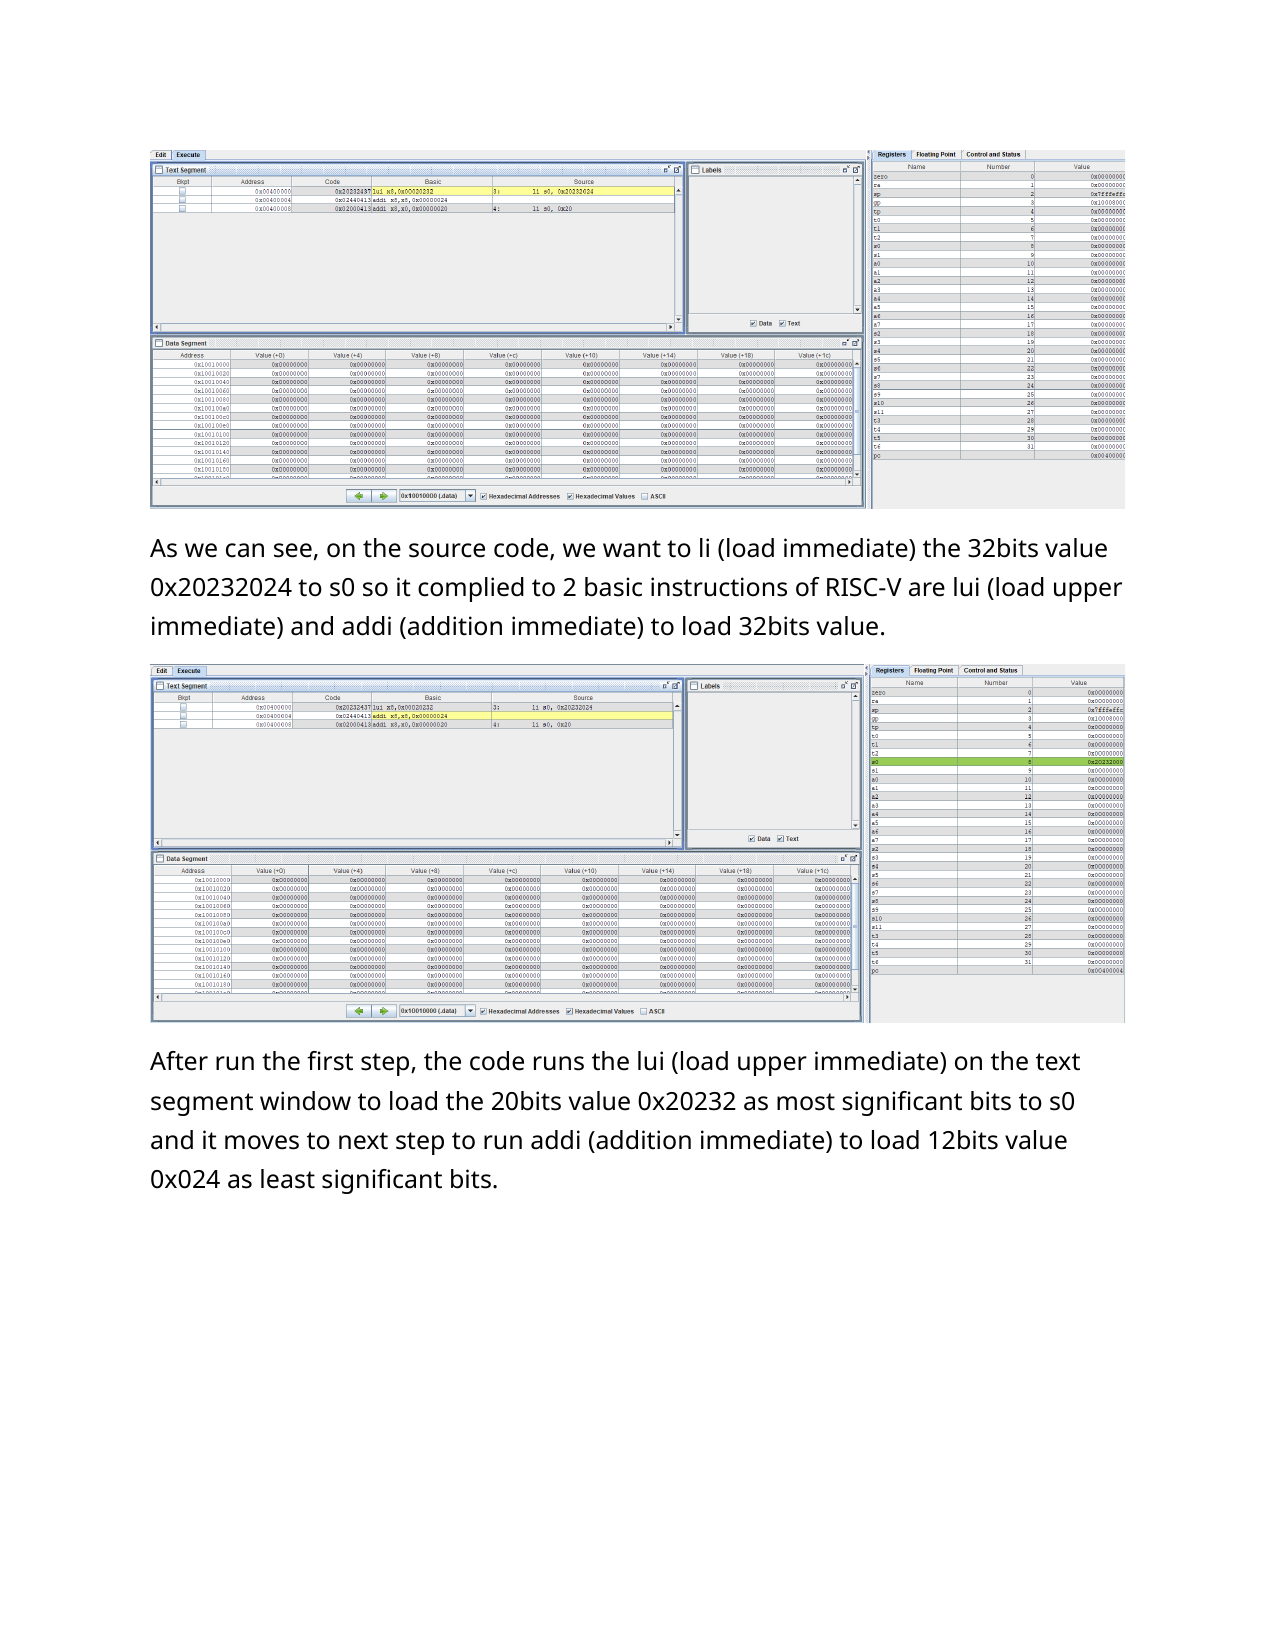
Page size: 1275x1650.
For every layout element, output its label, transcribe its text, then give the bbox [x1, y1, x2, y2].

text After run the first step, the code runs the lui (load upper immediate) on the text segment window to load the 20bits value 0x20232 as most significant bits to s0 and it moves to next step to run addi (addition immediate) to load 12bits value 0x024 as least significant bits. [150, 1044, 1125, 1196]
picture [150, 150, 1125, 509]
text As we can see, on the source code, we want to li (load immediate) the 32bits value 0x20232024 to s0 so it complied to 2 basic instructions of RISC-V are lui (load upper immediate) and addi (addition immediate) to load 32bits value. [150, 531, 1125, 643]
picture [150, 664, 1125, 1023]
